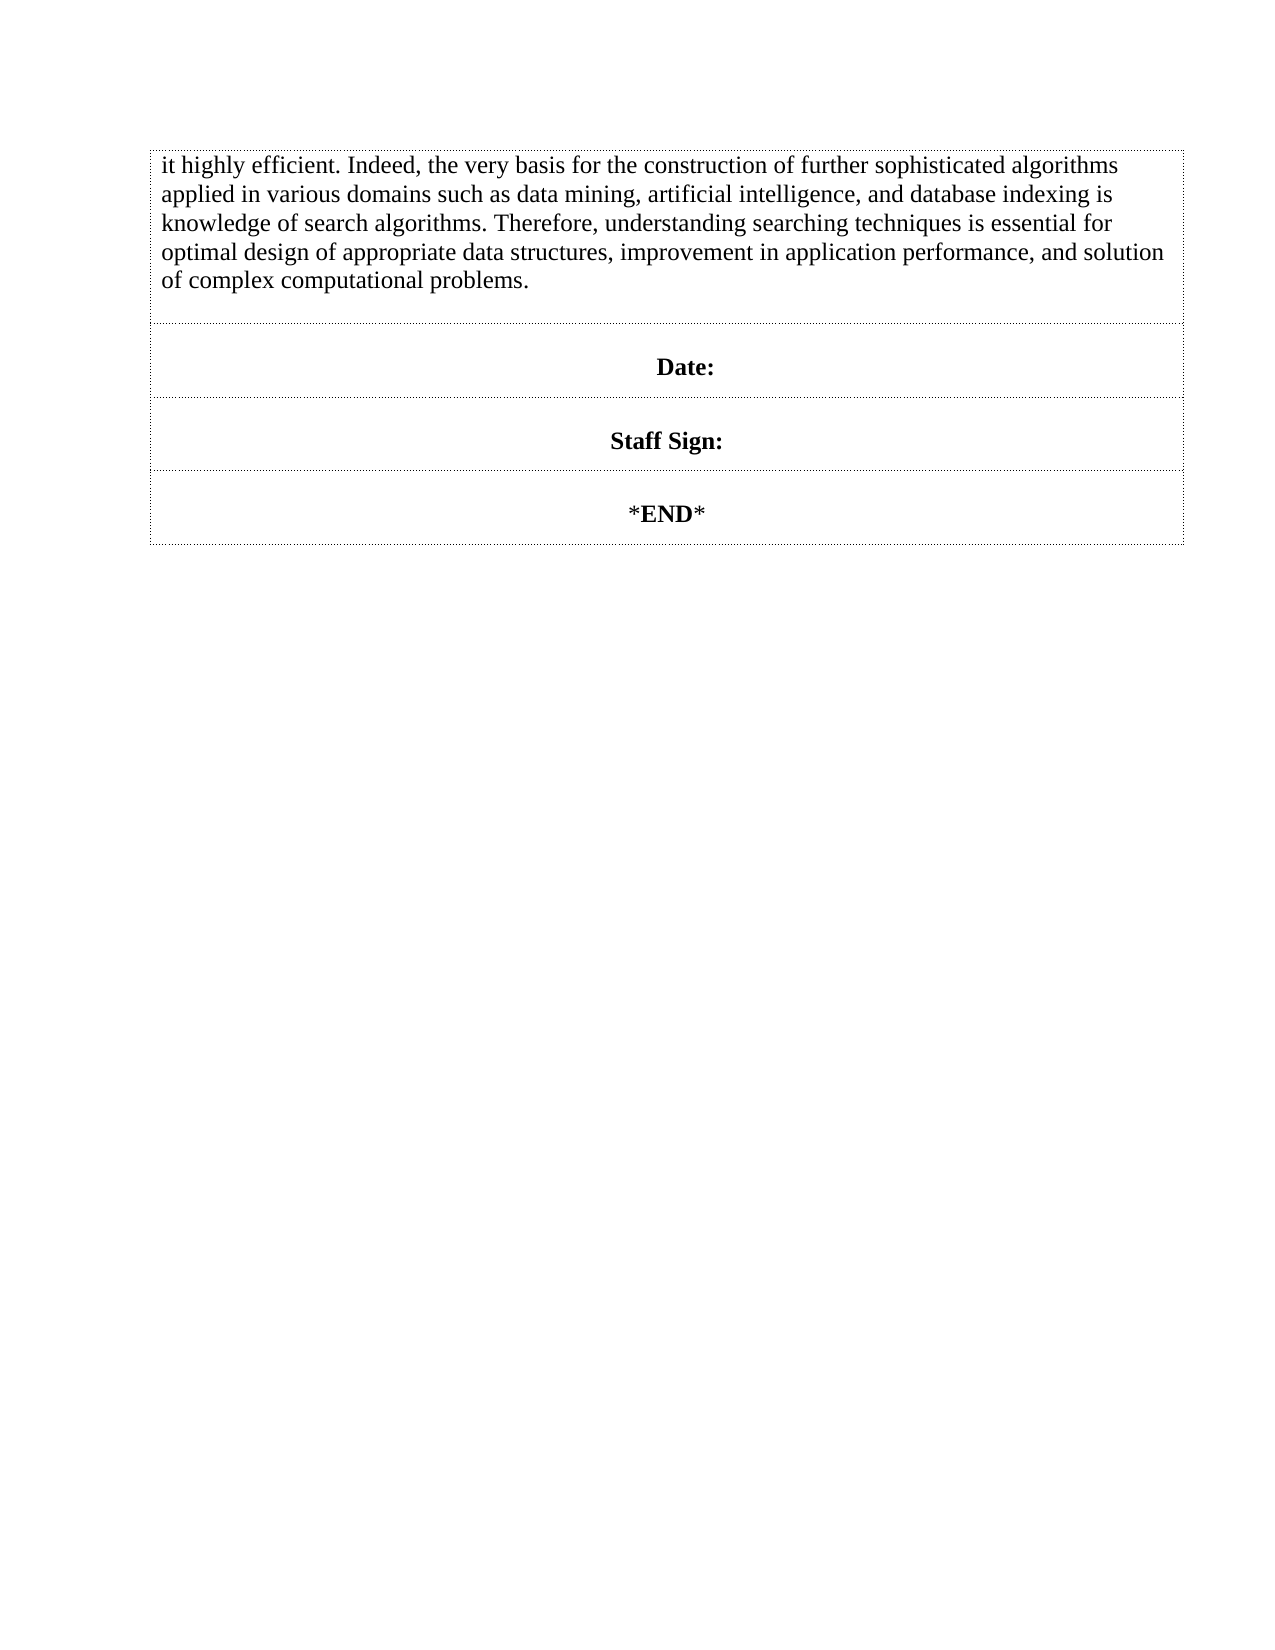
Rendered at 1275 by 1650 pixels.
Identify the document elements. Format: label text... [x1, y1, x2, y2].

table_cell Date: [150, 323, 1183, 397]
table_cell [150, 150, 1183, 323]
table_cell Staff Sign: [150, 397, 1183, 470]
table_cell *END* [150, 470, 1183, 544]
